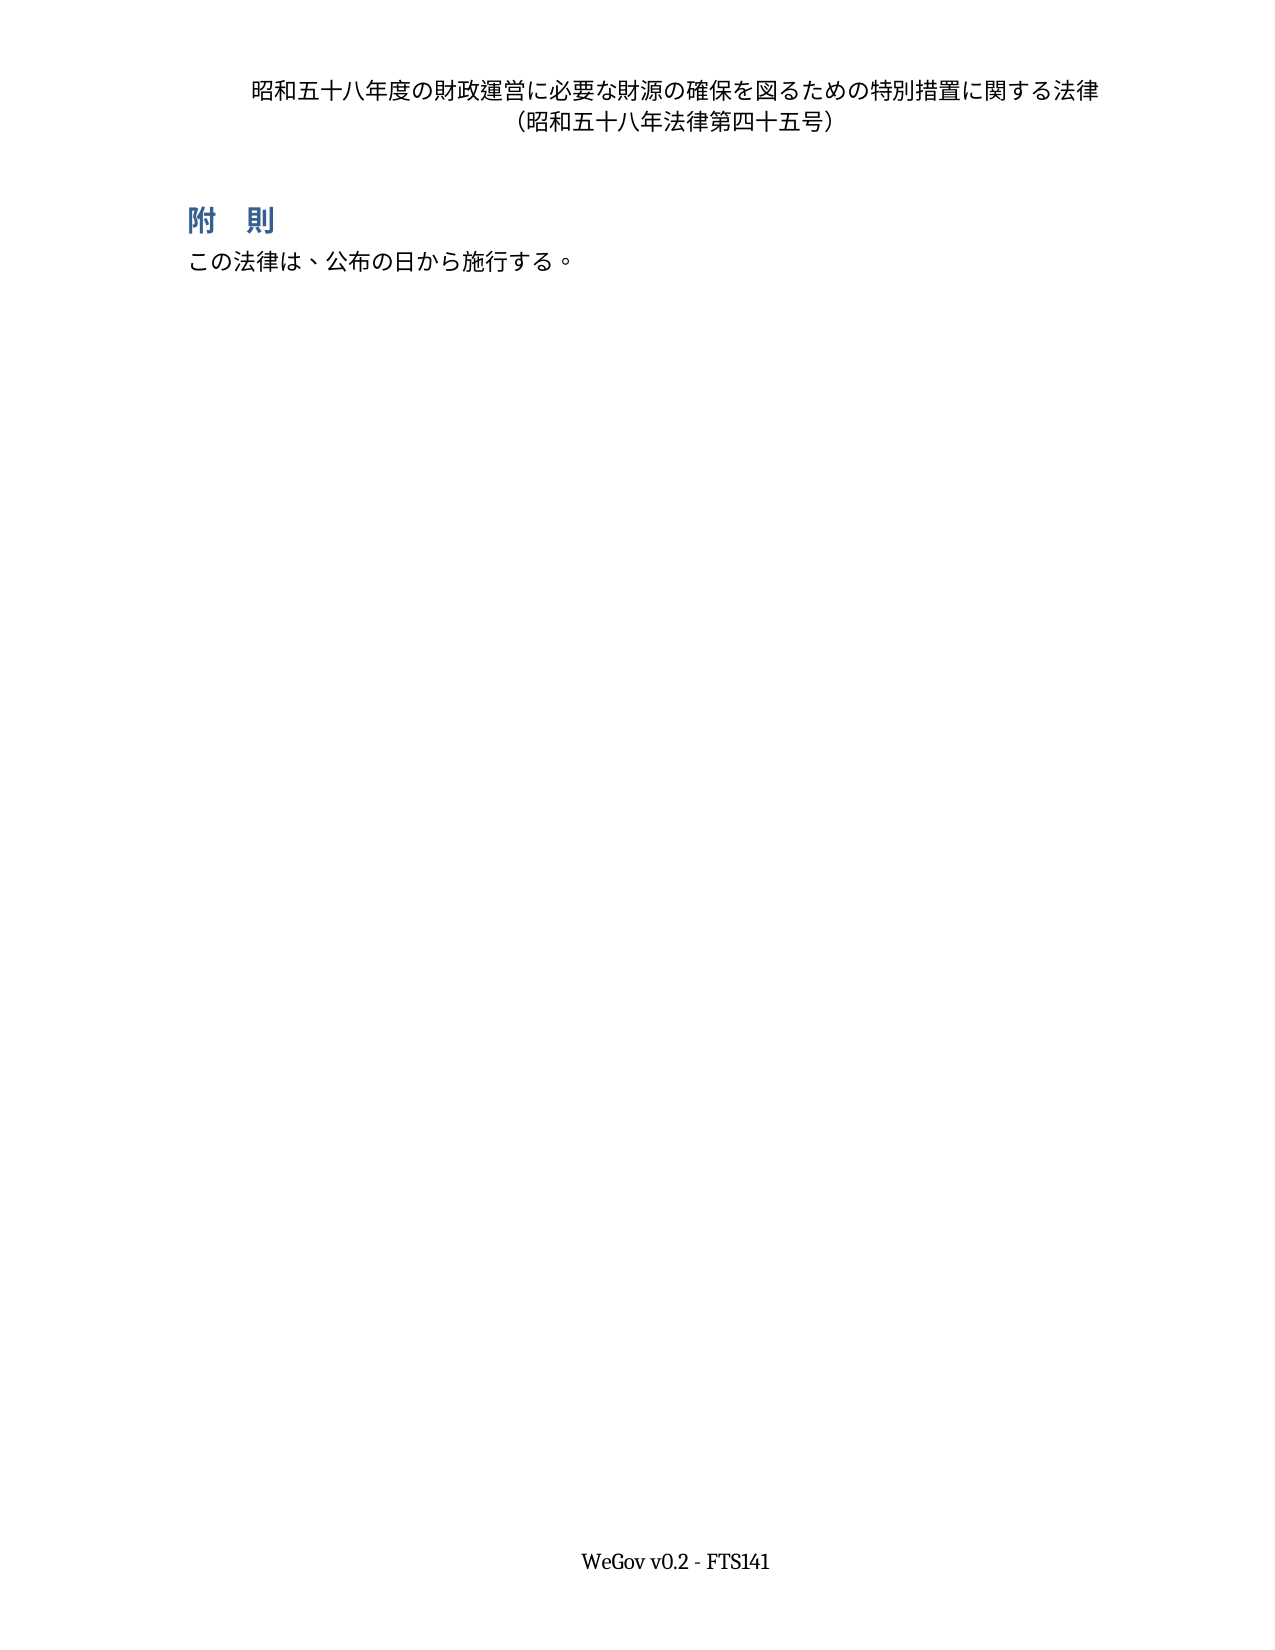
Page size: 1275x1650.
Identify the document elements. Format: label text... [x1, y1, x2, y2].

subtitle 附 則 [187, 200, 1087, 240]
text この法律は、公布の日から施行する。 [187, 246, 1087, 277]
